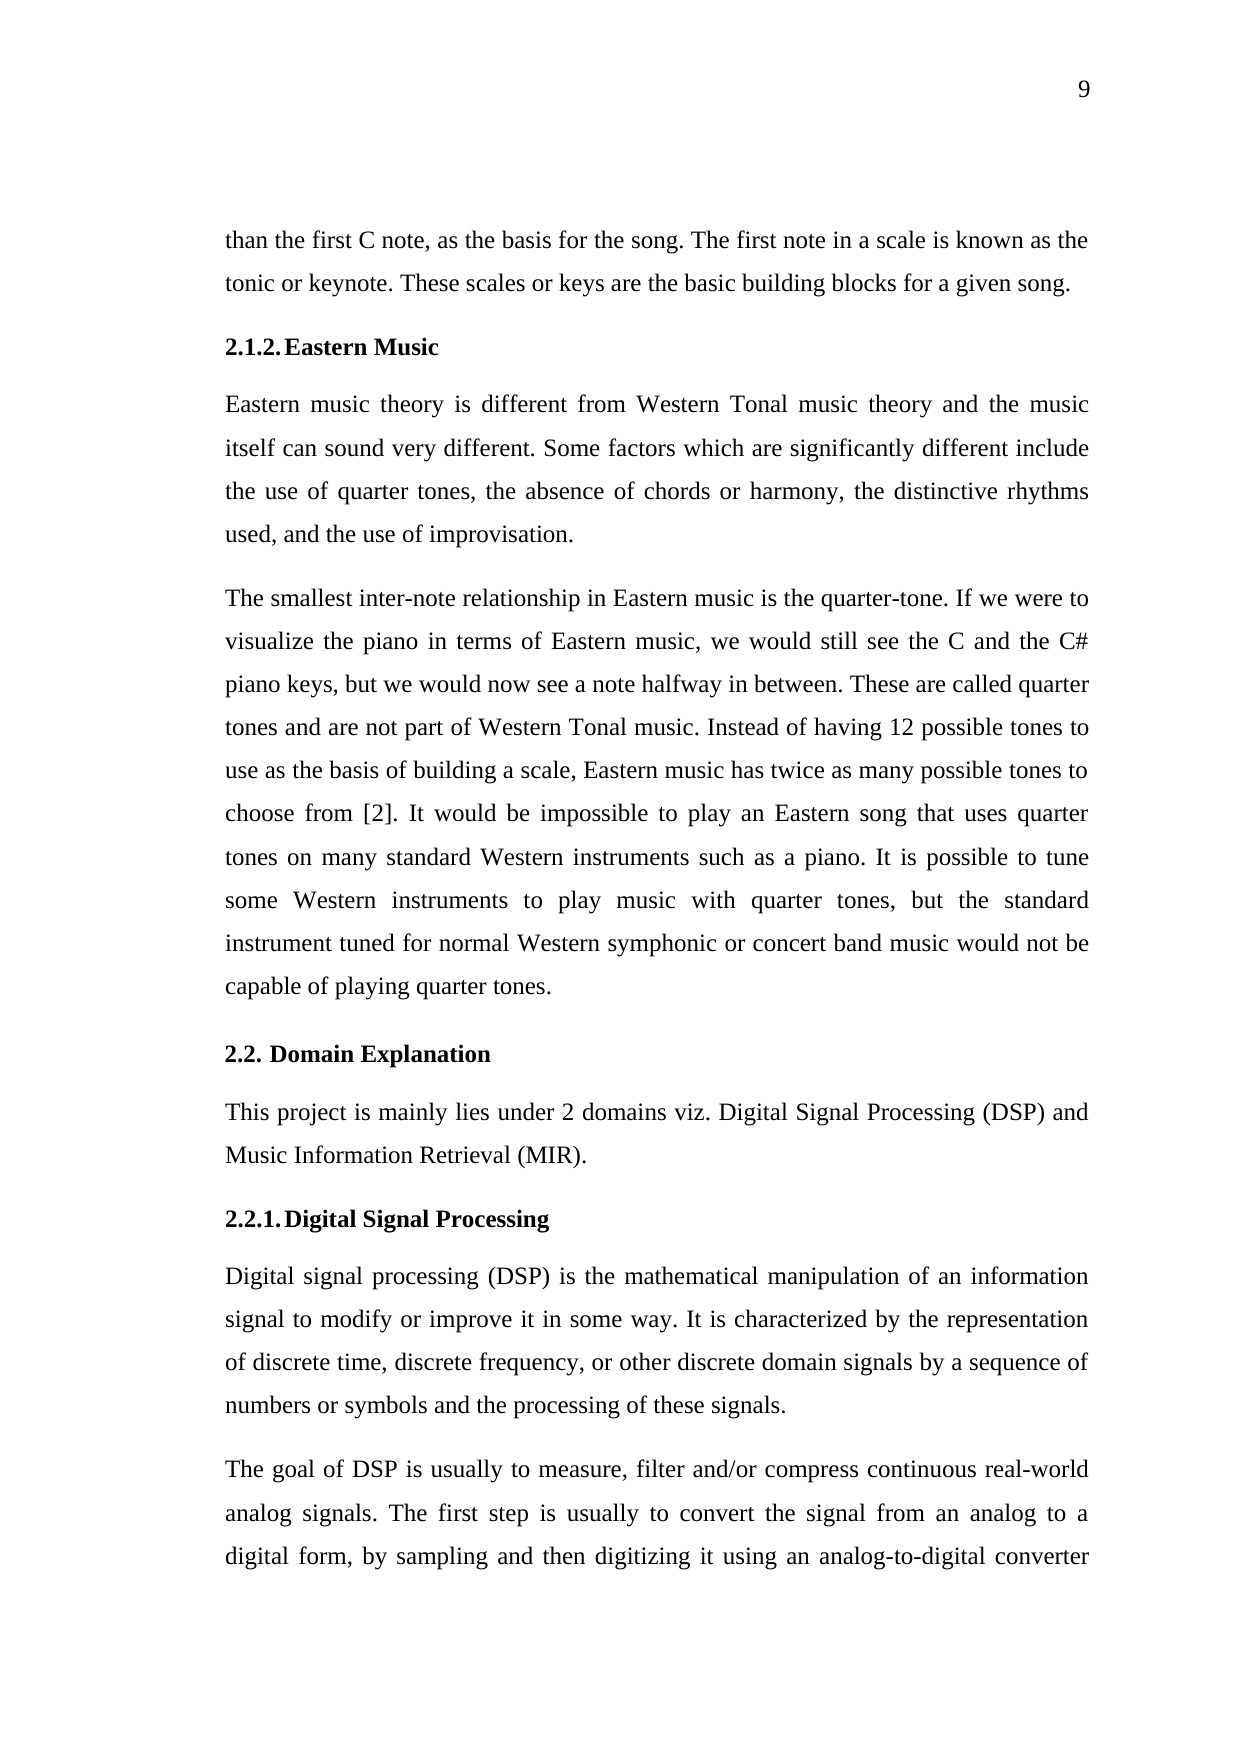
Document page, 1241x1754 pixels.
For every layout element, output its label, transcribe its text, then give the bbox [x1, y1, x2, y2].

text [225, 1454, 1090, 1569]
subtitle Digital Signal Processing [225, 1204, 1090, 1232]
text Digital signal processing (DSP) is the mathematical manipulation of an information signal to modify or improve it in some way. It is characterized by the representation of discrete time, discrete frequency, or other discrete domain signals by a sequence of numbers or symbols and the processing of these signals. [225, 1261, 1090, 1419]
subtitle Domain Explanation [224, 1039, 1090, 1068]
text This project is mainly lies under 2 domains viz. Digital Signal Processing (DSP) and Music Information Retrieval (MIR). [225, 1097, 1090, 1168]
text Eastern music theory is different from Western Tonal music theory and the music itself can sound very different. Some factors which are significantly different include the use of quarter tones, the absence of chords or harmony, the distinctive rhythms used, and the use of improvisation. [225, 389, 1090, 548]
subtitle Eastern Music [225, 332, 1090, 361]
text The smallest inter-note relationship in Eastern music is the quarter-tone. If we were to visualize the piano in terms of Eastern music, we would still see the C and the C# piano keys, but we would now see a note halfway in between. These are called quarter tones and are not part of Western Tonal music. Instead of having 12 possible tones to use as the basis of building a scale, Eastern music has twice as many possible tones to choose from [2]. It would be impossible to play an Eastern song that uses quarter tones on many standard Western instruments such as a piano. It is possible to tune some Western instruments to play music with quarter tones, but the standard instrument tuned for normal Western symphonic or concert band music would not be capable of playing quarter tones. [225, 583, 1090, 1000]
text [225, 225, 1090, 297]
